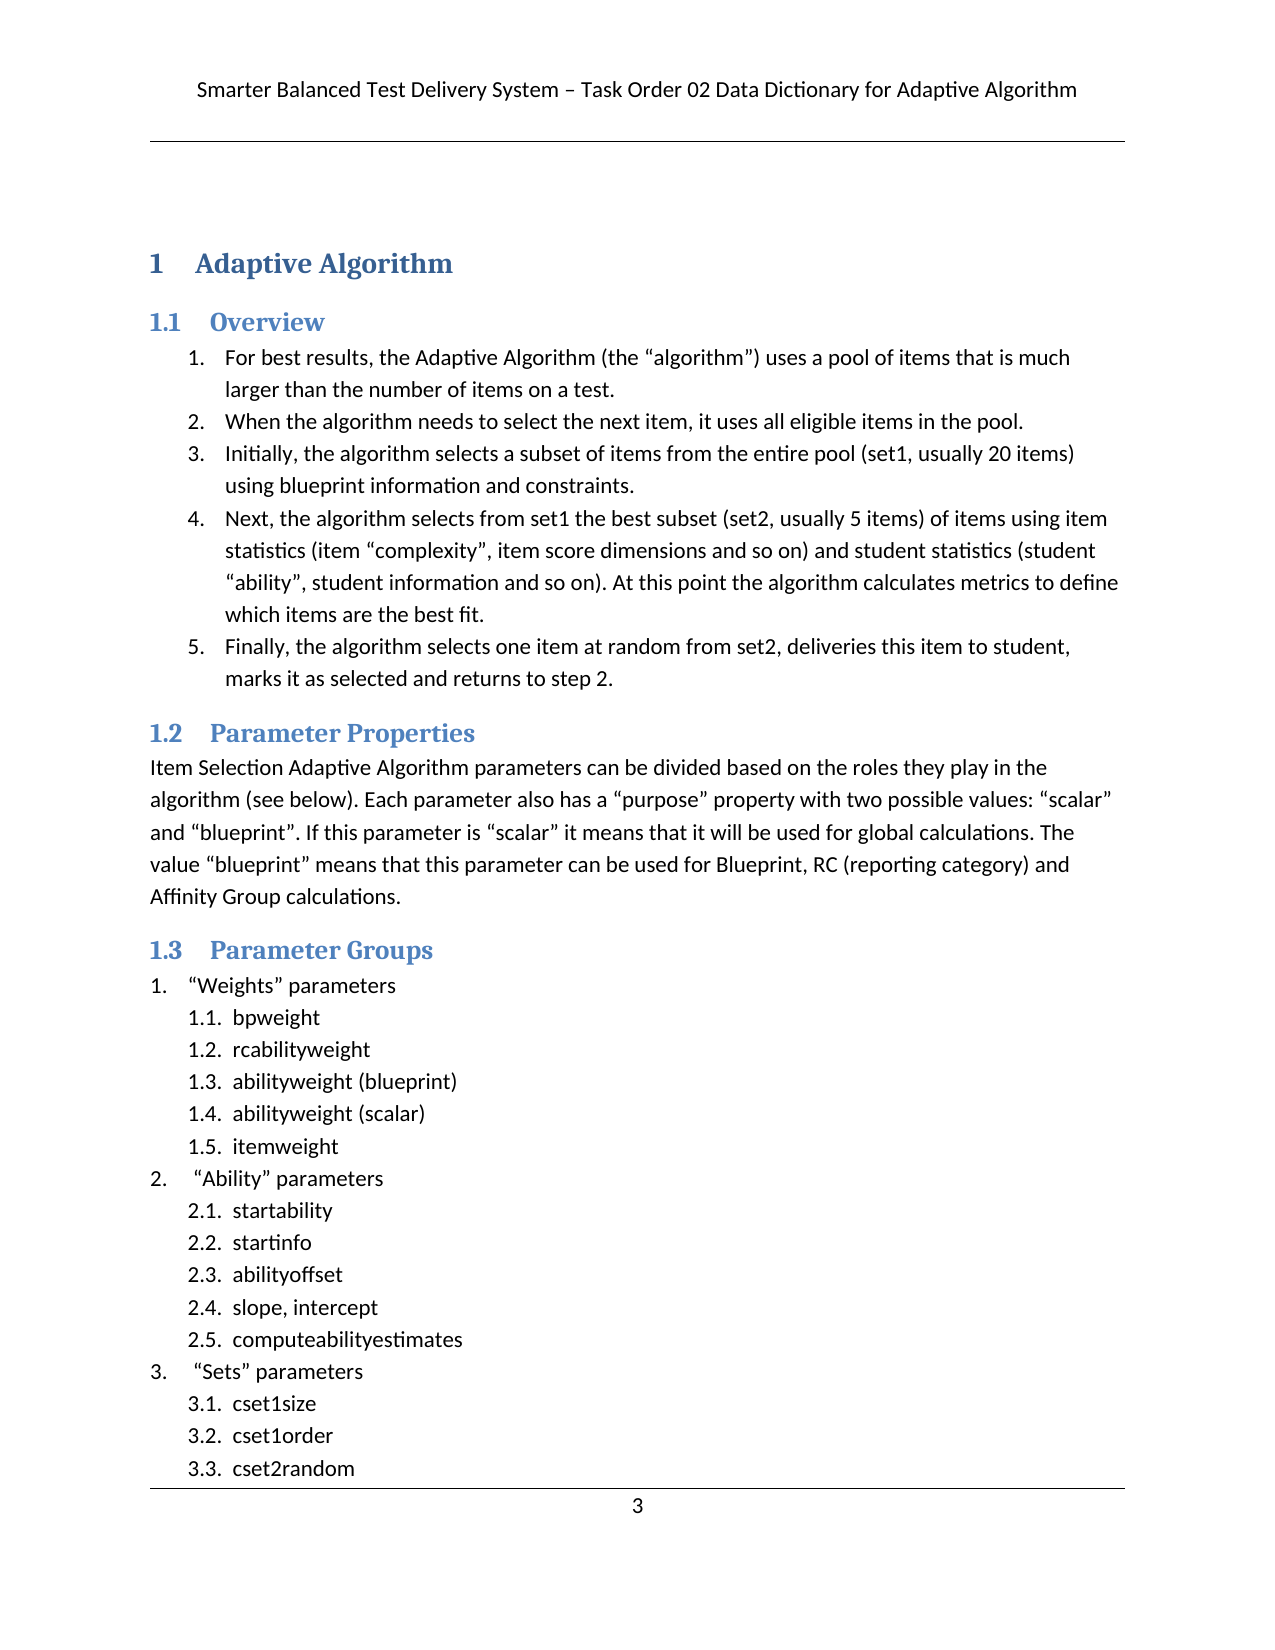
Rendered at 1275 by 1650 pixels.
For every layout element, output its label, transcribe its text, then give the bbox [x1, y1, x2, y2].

text Item Selection Adaptive Algorithm parameters can be divided based on the roles they play in the algorithm (see below). Each parameter also has a “purpose” property with two possible values: “scalar” and “blueprint”. If this parameter is “scalar” it means that it will be used for global calculations. The value “blueprint” means that this parameter can be used for Blueprint, RC (reporting category) and Affinity Group calculations. [150, 753, 1125, 910]
list cset2random [187, 1454, 1125, 1482]
list Initially, the algorithm selects a subset of items from the entire pool (set1, usually 20 items) using blueprint information and constraints. [187, 439, 1125, 499]
list slope, intercept [187, 1293, 1125, 1321]
list computeabilityestimates [187, 1325, 1125, 1353]
list “Ability” parameters [150, 1164, 1125, 1192]
list Finally, the algorithm selects one item at random from set2, deliveries this item to student, marks it as selected and returns to step 2. [187, 632, 1125, 693]
list cset1size [187, 1389, 1125, 1417]
list cset1order [187, 1421, 1125, 1449]
list rcabilityweight [187, 1035, 1125, 1063]
list When the algorithm needs to select the next item, it uses all eligible items in the pool. [187, 407, 1125, 435]
subtitle Overview [150, 307, 1125, 338]
list startability [187, 1196, 1125, 1224]
list startinfo [187, 1228, 1125, 1256]
list abilityweight (scalar) [187, 1099, 1125, 1128]
list abilityoffset [187, 1261, 1125, 1288]
list For best results, the Adaptive Algorithm (the “algorithm”) uses a pool of items that is much larger than the number of items on a test. [187, 343, 1125, 403]
subtitle Parameter Groups [150, 935, 1125, 966]
subtitle Parameter Properties [150, 718, 1125, 749]
list Next, the algorithm selects from set1 the best subset (set2, usually 5 items) of items using item statistics (item “complexity”, item score dimensions and so on) and student statistics (student “ability”, student information and so on). At this point the algorithm calculates metrics to define which items are the best fit. [187, 504, 1125, 628]
subtitle Adaptive Algorithm [150, 248, 1125, 281]
list bpweight [187, 1003, 1125, 1031]
list itemweight [187, 1132, 1125, 1160]
list “Sets” parameters [150, 1357, 1125, 1385]
list “Weights” parameters [150, 971, 1125, 999]
list abilityweight (blueprint) [187, 1067, 1125, 1095]
